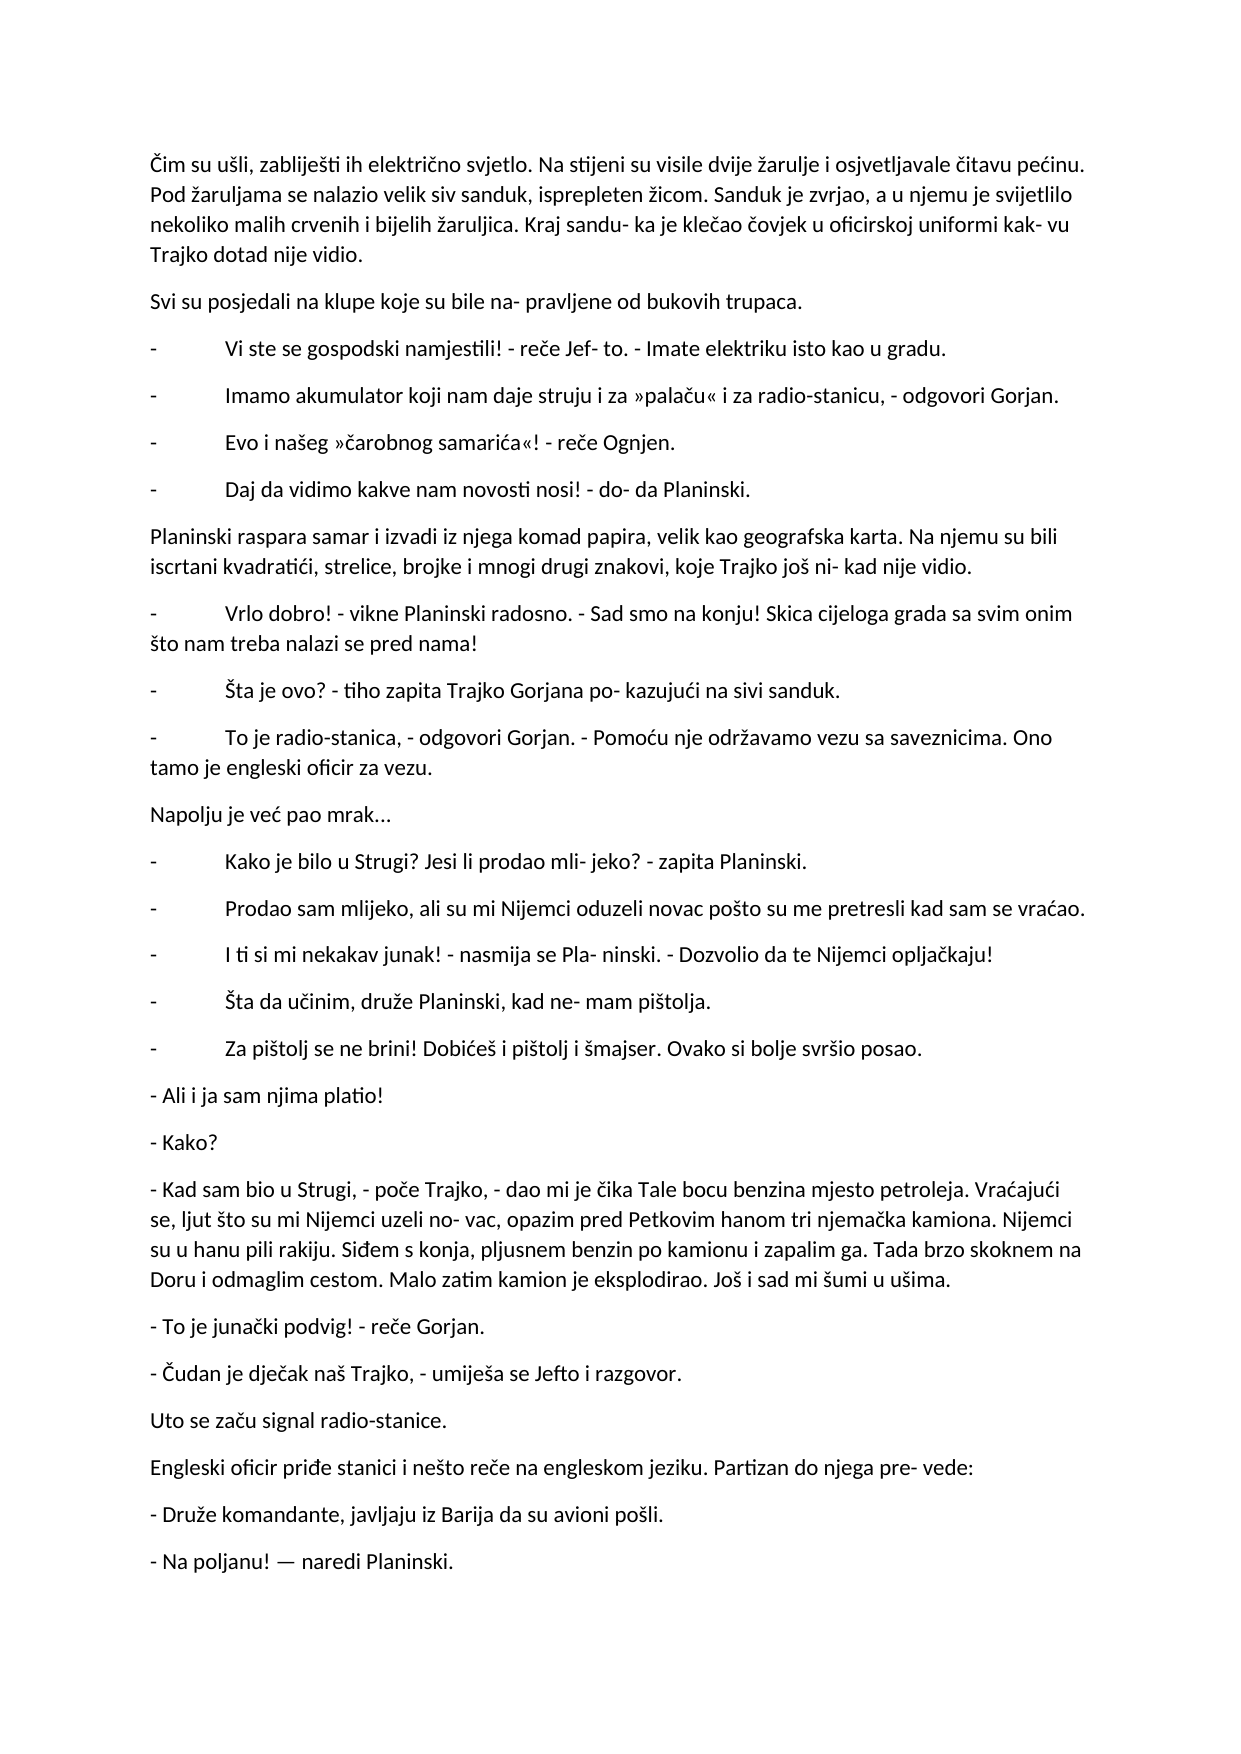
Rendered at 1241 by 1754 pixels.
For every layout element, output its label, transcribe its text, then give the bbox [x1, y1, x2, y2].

text Svi su posjedali na klupe koje su bile na- pravljene od bukovih trupaca. [150, 287, 1090, 316]
text - Na poljanu! — naredi Planinski. [150, 1547, 1090, 1575]
text - Evo i našeg »čarobnog samarića«! - reče Ognjen. [150, 428, 1090, 456]
text - Kako? [150, 1128, 1090, 1156]
text Engleski oficir priđe stanici i nešto reče na engleskom jeziku. Partizan do njega pre- vede: [150, 1453, 1090, 1481]
text - Kako je bilo u Strugi? Jesi li prodao mli- jeko? - zapita Planinski. [150, 847, 1090, 875]
text - Čudan je dječak naš Trajko, - umiješa se Jefto i razgovor. [150, 1359, 1090, 1387]
text - Druže komandante, javljaju iz Barija da su avioni pošli. [150, 1500, 1090, 1528]
text - Šta da učinim, druže Planinski, kad ne- mam pištolja. [150, 987, 1090, 1016]
text - Vi ste se gospodski namjestili! - reče Jef- to. - Imate elektriku isto kao u gradu. [150, 334, 1090, 362]
text - Imamo akumulator koji nam daje struju i za »palaču« i za radio-stanicu, - odgovori Gorjan. [150, 381, 1090, 409]
text - To je junački podvig! - reče Gorjan. [150, 1312, 1090, 1341]
text - Prodao sam mlijeko, ali su mi Nijemci oduzeli novac pošto su me pretresli kad sam se vraćao. [150, 894, 1090, 922]
text Planinski raspara samar i izvadi iz njega komad papira, velik kao geografska karta. Na njemu su bili iscrtani kvadratići, strelice, brojke i mnogi drugi znakovi, koje Trajko još ni- kad nije vidio. [150, 522, 1090, 580]
text - Daj da vidimo kakve nam novosti nosi! - do- da Planinski. [150, 475, 1090, 503]
text - Ali i ja sam njima platio! [150, 1081, 1090, 1109]
text - Za pištolj se ne brini! Dobićeš i pištolj i šmajser. Ovako si bolje svršio posao. [150, 1034, 1090, 1062]
text - I ti si mi nekakav junak! - nasmija se Pla- ninski. - Dozvolio da te Nijemci opljačkaju! [150, 941, 1090, 969]
text Uto se začu signal radio-stanice. [150, 1406, 1090, 1434]
text - Vrlo dobro! - vikne Planinski radosno. - Sad smo na konju! Skica cijeloga grada sa svim onim što nam treba nalazi se pred nama! [150, 599, 1090, 657]
text Napolju je već pao mrak... [150, 800, 1090, 828]
text - Šta je ovo? - tiho zapita Trajko Gorjana po- kazujući na sivi sanduk. [150, 676, 1090, 704]
text - Kad sam bio u Strugi, - poče Trajko, - dao mi je čika Tale bocu benzina mjesto petroleja. Vraćajući se, ljut što su mi Nijemci uzeli no- vac, opazim pred Petkovim hanom tri njemačka kamiona. Nijemci su u hanu pili rakiju. Siđem s konja, pljusnem benzin po kamionu i zapalim ga. Tada brzo skoknem na Doru i odmaglim cestom. Malo zatim kamion je eksplodirao. Još i sad mi šumi u ušima. [150, 1175, 1090, 1294]
text Čim su ušli, zabliješti ih električno svjetlo. Na stijeni su visile dvije žarulje i osjvetljavale čitavu pećinu. Pod žaruljama se nalazio velik siv sanduk, isprepleten žicom. Sanduk je zvrjao, a u njemu je svijetlilo nekoliko malih crvenih i bijelih žaruljica. Kraj sandu- ka je klečao čovjek u oficirskoj uniformi kak- vu Trajko dotad nije vidio. [150, 150, 1090, 269]
text - To je radio-stanica, - odgovori Gorjan. - Pomoću nje održavamo vezu sa saveznicima. Ono tamo je engleski oficir za vezu. [150, 723, 1090, 781]
